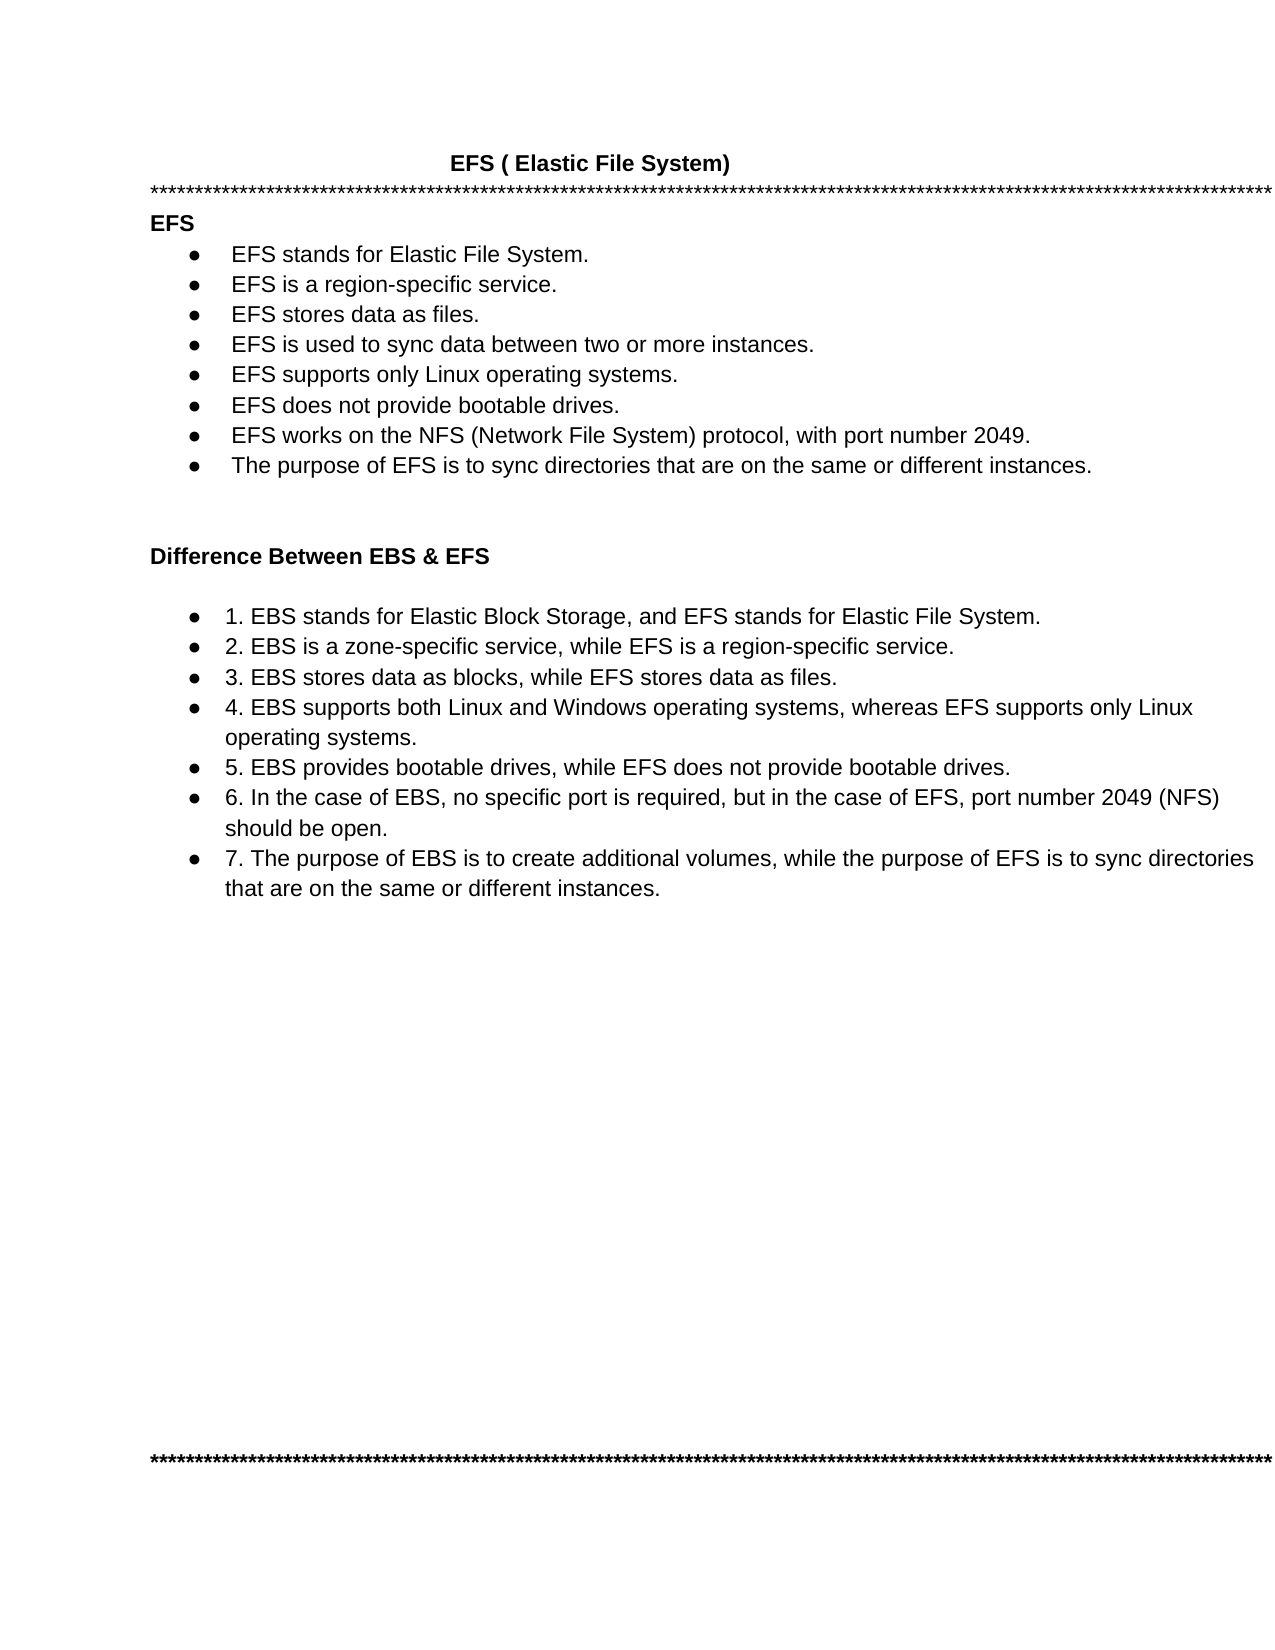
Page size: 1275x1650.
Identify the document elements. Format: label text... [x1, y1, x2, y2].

list EFS is a region-specific service. [187, 271, 1275, 297]
list 7. The purpose of EBS is to create additional volumes, while the purpose of EFS is to sync directories that are on the same or different instances. [187, 845, 1275, 901]
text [150, 1449, 1275, 1475]
list 6. In the case of EBS, no specific port is required, but in the case of EFS, port number 2049 (NFS) should be open. [187, 784, 1275, 841]
list 2. EBS is a zone-specific service, while EFS is a region-specific service. [187, 633, 1275, 660]
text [150, 180, 1275, 207]
list EFS does not provide bootable drives. [187, 392, 1275, 418]
list The purpose of EFS is to sync directories that are on the same or different instances. [187, 452, 1275, 478]
list 1. EBS stands for Elastic Block Storage, and EFS stands for Elastic File System. [187, 603, 1275, 629]
text EFS [150, 210, 1275, 237]
list EFS works on the NFS (Network File System) protocol, with port number 2049. [187, 422, 1275, 448]
list 4. EBS supports both Linux and Windows operating systems, whereas EFS supports only Linux operating systems. [187, 694, 1275, 750]
list 3. EBS stores data as blocks, while EFS stores data as files. [187, 663, 1275, 690]
text Difference Between EBS & EFS [150, 543, 1275, 569]
text EFS ( Elastic File System) [150, 150, 1275, 176]
list EFS stores data as files. [187, 301, 1275, 327]
list EFS supports only Linux operating systems. [187, 361, 1275, 388]
list 5. EBS provides bootable drives, while EFS does not provide bootable drives. [187, 754, 1275, 781]
list EFS stands for Elastic File System. [187, 241, 1275, 267]
list EFS is used to sync data between two or more instances. [187, 331, 1275, 358]
